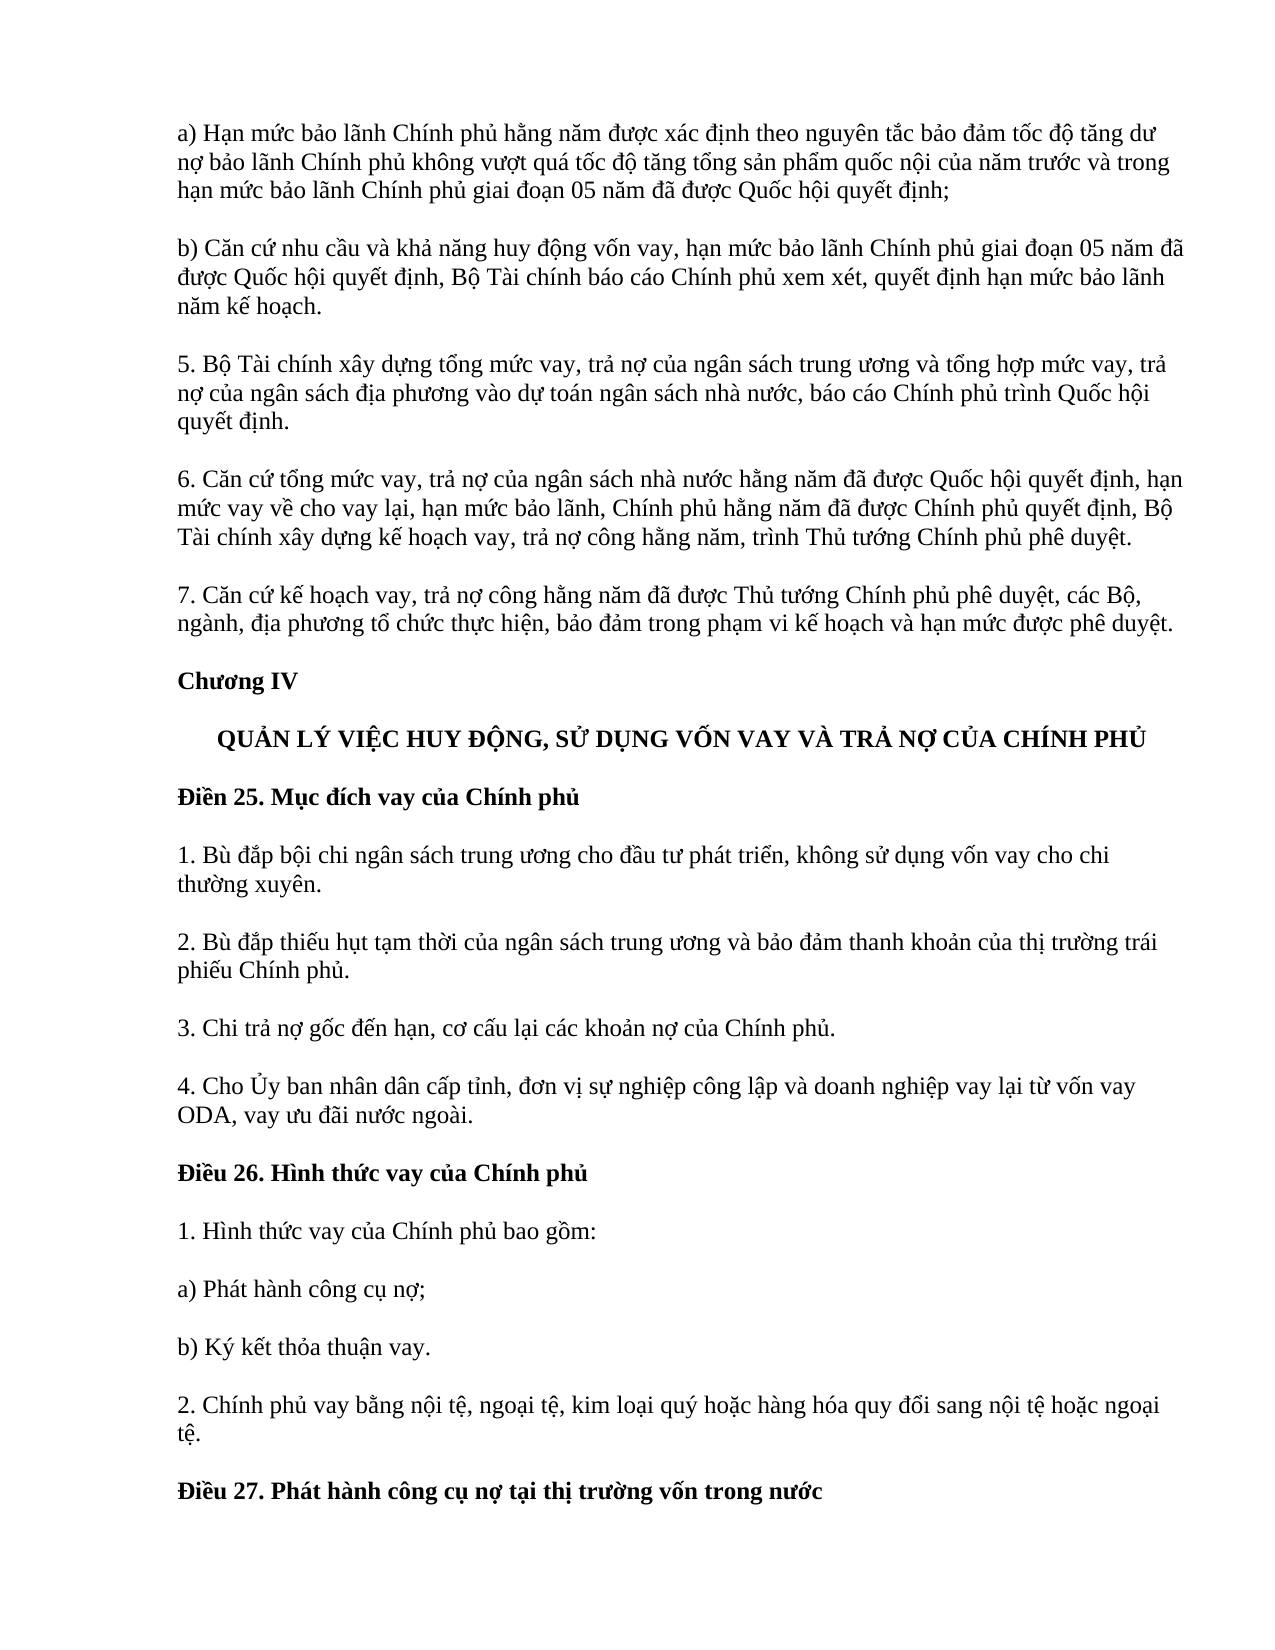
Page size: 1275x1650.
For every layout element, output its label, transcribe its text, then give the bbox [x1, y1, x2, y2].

text 3. Chi trả nợ gốc đến hạn, cơ cấu lại các khoản nợ của Chính phủ. [177, 1013, 1186, 1042]
text 1. Bù đắp bội chi ngân sách trung ương cho đầu tư phát triển, không sử dụng vốn vay cho chi thường xuyên. [177, 840, 1186, 898]
text 2. Bù đắp thiếu hụt tạm thời của ngân sách trung ương và bảo đảm thanh khoản của thị trường trái phiếu Chính phủ. [177, 927, 1186, 984]
text b) Ký kết thỏa thuận vay. [177, 1332, 1186, 1361]
text 1. Hình thức vay của Chính phủ bao gồm: [177, 1216, 1186, 1245]
text Điều 27. Phát hành công cụ nợ tại thị trường vốn trong nước [177, 1476, 1186, 1505]
text 4. Cho Ủy ban nhân dân cấp tỉnh, đơn vị sự nghiệp công lập và doanh nghiệp vay lại từ vốn vay ODA, vay ưu đãi nước ngoài. [177, 1071, 1186, 1129]
text Điều 26. Hình thức vay của Chính phủ [177, 1158, 1186, 1187]
text 6. Căn cứ tổng mức vay, trả nợ của ngân sách nhà nước hằng năm đã được Quốc hội quyết định, hạn mức vay về cho vay lại, hạn mức bảo lãnh, Chính phủ hằng năm đã được Chính phủ quyết định, Bộ Tài chính xây dựng kế hoạch vay, trả nợ công hằng năm, trình Thủ tướng Chính phủ phê duyệt. [177, 464, 1186, 551]
text 7. Căn cứ kế hoạch vay, trả nợ công hằng năm đã được Thủ tướng Chính phủ phê duyệt, các Bộ, ngành, địa phương tổ chức thực hiện, bảo đảm trong phạm vi kế hoạch và hạn mức được phê duyệt. [177, 580, 1186, 637]
text Chương IV [177, 666, 1186, 695]
text 5. Bộ Tài chính xây dựng tổng mức vay, trả nợ của ngân sách trung ương và tổng hợp mức vay, trả nợ của ngân sách địa phương vào dự toán ngân sách nhà nước, báo cáo Chính phủ trình Quốc hội quyết định. [177, 349, 1186, 435]
text a) Hạn mức bảo lãnh Chính phủ hằng năm được xác định theo nguyên tắc bảo đảm tốc độ tăng dư nợ bảo lãnh Chính phủ không vượt quá tốc độ tăng tổng sản phẩm quốc nội của năm trước và trong hạn mức bảo lãnh Chính phủ giai đoạn 05 năm đã được Quốc hội quyết định; [177, 118, 1186, 204]
text 2. Chính phủ vay bằng nội tệ, ngoại tệ, kim loại quý hoặc hàng hóa quy đổi sang nội tệ hoặc ngoại tệ. [177, 1390, 1186, 1447]
text QUẢN LÝ VIỆC HUY ĐỘNG, SỬ DỤNG VỐN VAY VÀ TRẢ NỢ CỦA CHÍNH PHỦ [177, 724, 1186, 753]
text a) Phát hành công cụ nợ; [177, 1274, 1186, 1303]
text b) Căn cứ nhu cầu và khả năng huy động vốn vay, hạn mức bảo lãnh Chính phủ giai đoạn 05 năm đã được Quốc hội quyết định, Bộ Tài chính báo cáo Chính phủ xem xét, quyết định hạn mức bảo lãnh năm kế hoạch. [177, 233, 1186, 320]
text Điền 25. Mục đích vay của Chính phủ [177, 782, 1186, 811]
